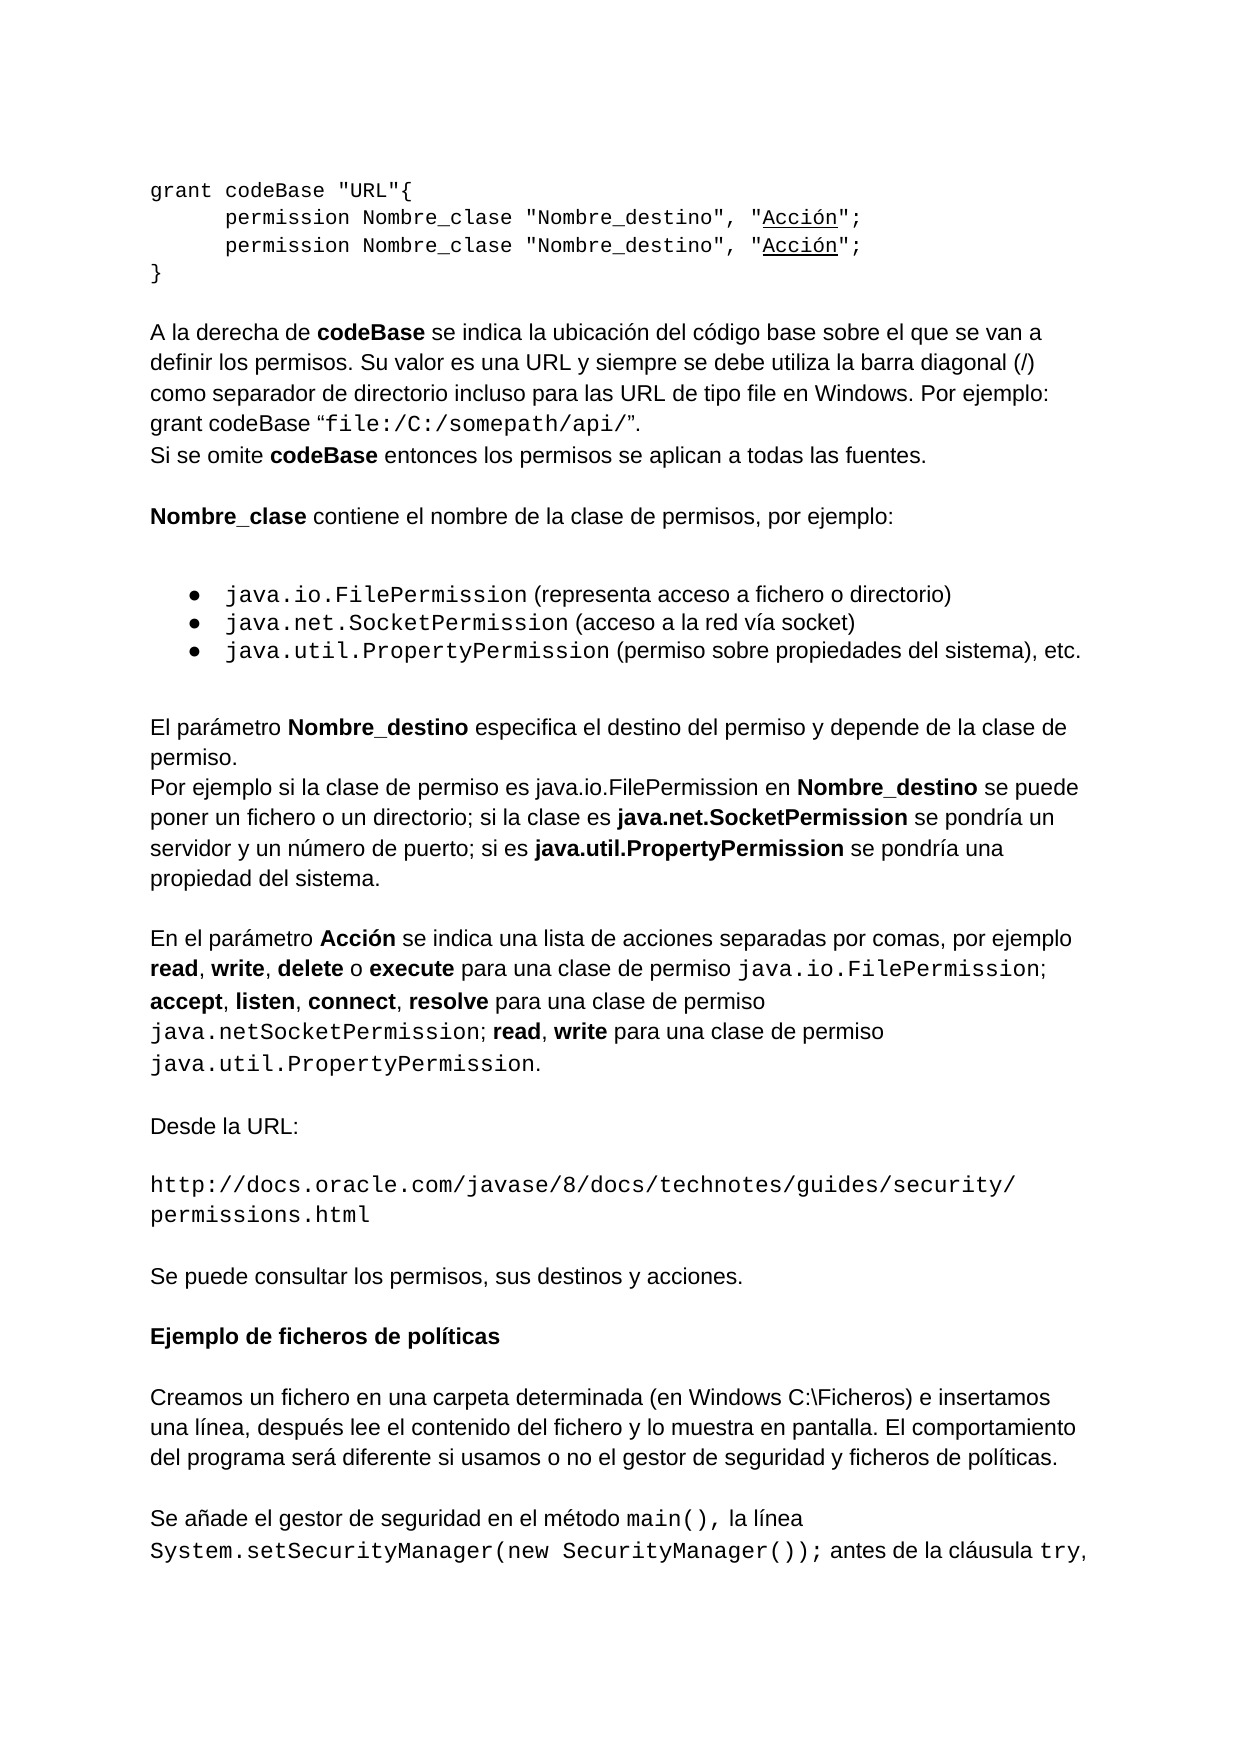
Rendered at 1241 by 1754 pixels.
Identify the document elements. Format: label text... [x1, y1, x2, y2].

text Por ejemplo si la clase de permiso es java.io.FilePermission en Nombre_destino se puede poner un fichero o un directorio; si la clase es java.net.SocketPermission se pondría un servidor y un número de puerto; si es java.util.PropertyPermission se pondría una propiedad del sistema. [150, 774, 1090, 891]
text http://docs.oracle.com/javase/8/docs/technotes/guides/security/permissions.html [150, 1173, 1090, 1229]
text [150, 1504, 1090, 1565]
text } [150, 262, 1090, 285]
text Ejemplo de ficheros de políticas [150, 1323, 1090, 1350]
text A la derecha de codeBase se indica la ubicación del código base sobre el que se van a definir los permisos. Su valor es una URL y siempre se debe utiliza la barra diagonal (/) como separador de directorio incluso para las URL de tipo file en Windows. Por ejemplo: grant codeBase “file:/C:/somepath/api/”. [150, 319, 1090, 438]
text En el parámetro Acción se indica una lista de acciones separadas por comas, por ejemplo read, write, delete o execute para una clase de permiso java.io.FilePermission; accept, listen, connect, resolve para una clase de permiso java.netSocketPermission; read, write para una clase de permiso java.util.PropertyPermission. [150, 925, 1090, 1078]
text Se puede consultar los permisos, sus destinos y acciones. [150, 1263, 1090, 1289]
list java.net.SocketPermission (acceso a la red vía socket) [187, 609, 1090, 637]
text Desde la URL: [150, 1113, 1090, 1139]
text El parámetro Nombre_destino especifica el destino del permiso y depende de la clase de permiso. [150, 714, 1090, 770]
text Si se omite codeBase entonces los permisos se aplican a todas las fuentes. [150, 442, 1090, 469]
list java.io.FilePermission (representa acceso a fichero o directorio) [187, 581, 1090, 609]
list java.util.PropertyPermission (permiso sobre propiedades del sistema), etc. [187, 637, 1090, 666]
text permission Nombre_clase "Nombre_destino", "Acción"; [150, 207, 1090, 231]
text grant codeBase "URL"{ [150, 180, 1090, 204]
text Creamos un fichero en una carpeta determinada (en Windows C:\Ficheros) e insertamos una línea, después lee el contenido del fichero y lo muestra en pantalla. El comportamiento del programa será diferente si usamos o no el gestor de seguridad y ficheros de políticas. [150, 1384, 1090, 1471]
text Nombre_clase contiene el nombre de la clase de permisos, por ejemplo: [150, 503, 1090, 529]
text permission Nombre_clase "Nombre_destino", "Acción"; [150, 234, 1090, 258]
